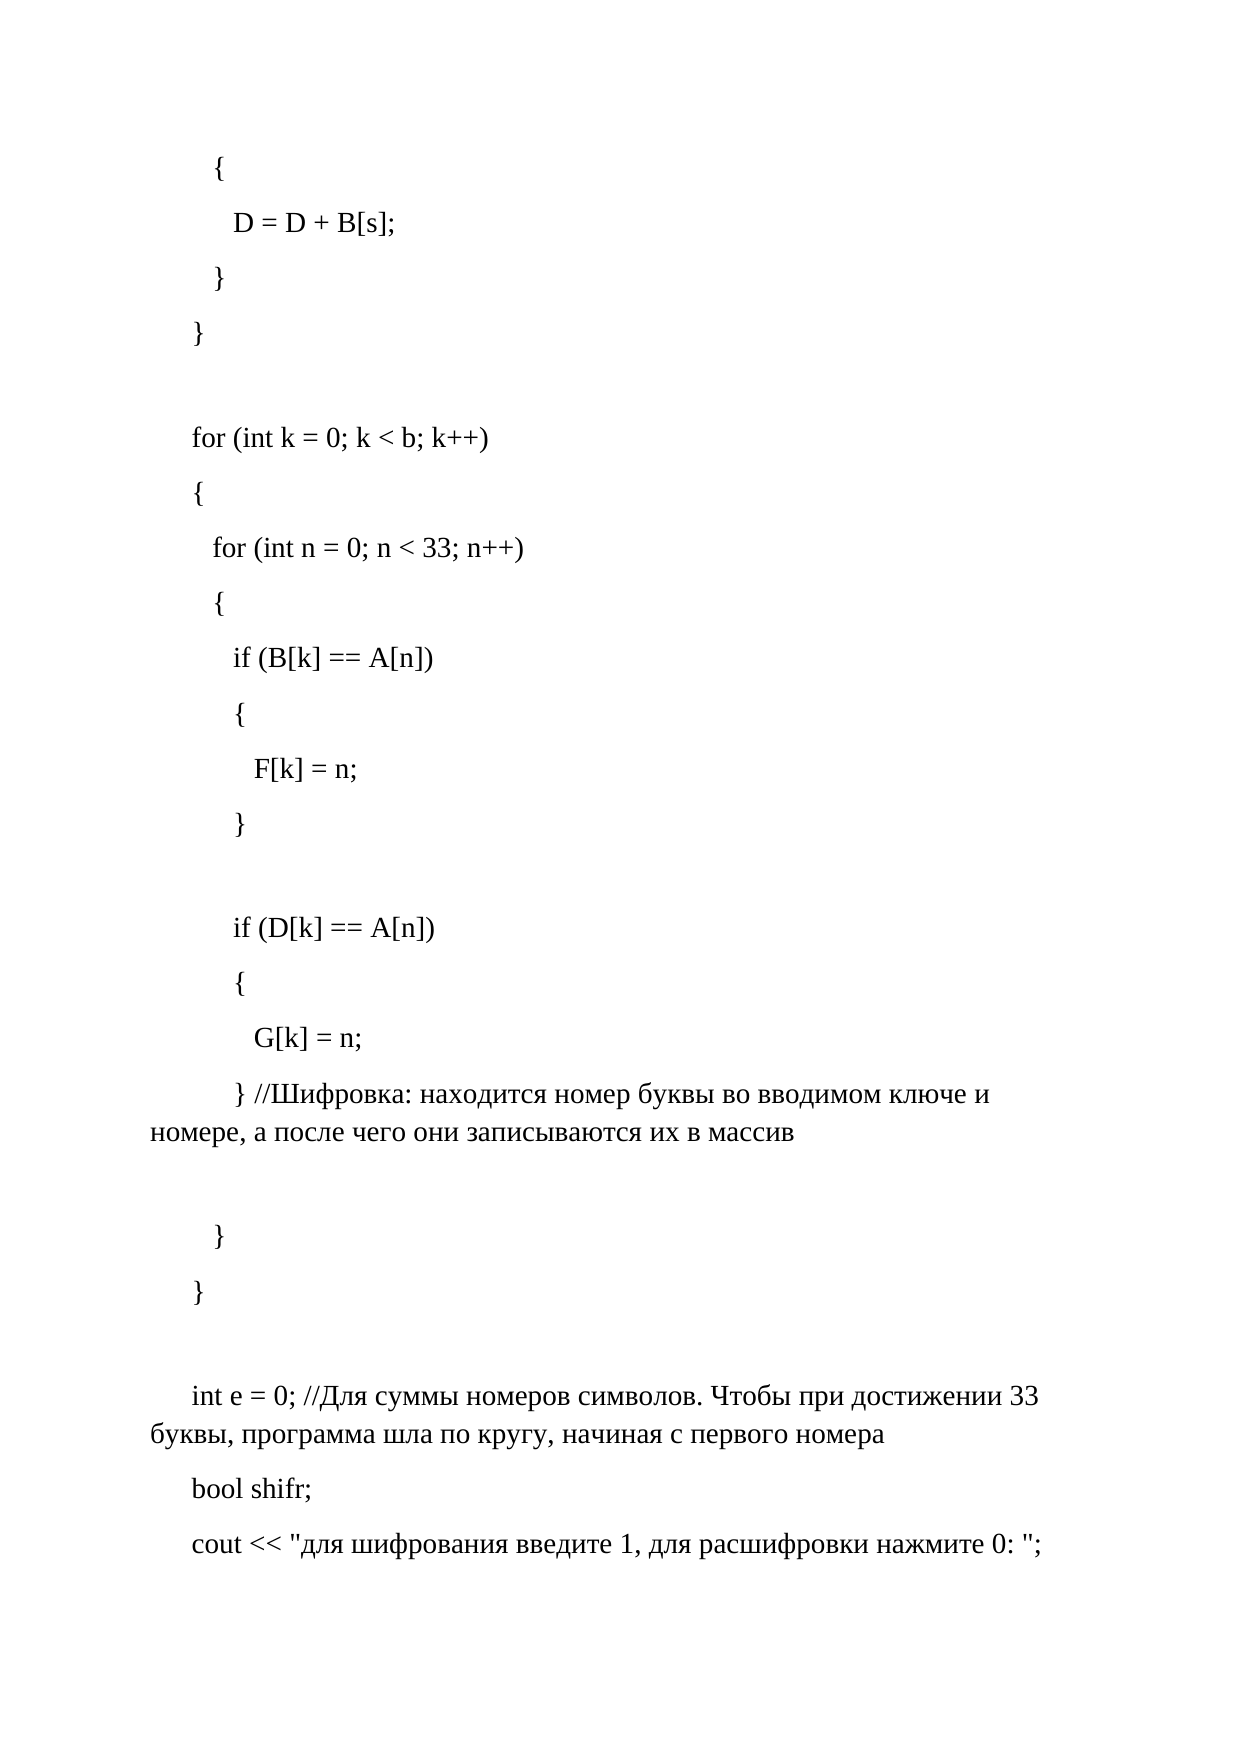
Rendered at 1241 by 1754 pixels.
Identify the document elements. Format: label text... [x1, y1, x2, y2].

text int e = 0; //Для суммы номеров символов. Чтобы при достижении 33 буквы, программа шла по кругу, начиная с первого номера [150, 1378, 1090, 1450]
text cout << "для шифрования введите 1, для расшифровки нажмите 0: "; [150, 1527, 1090, 1560]
text { [150, 965, 1090, 999]
text bool shifr; [150, 1471, 1090, 1505]
text } [150, 316, 1090, 349]
text for (int k = 0; k < b; k++) [150, 420, 1090, 453]
text if (B[k] == A[n]) [150, 641, 1090, 674]
text } [150, 1218, 1090, 1252]
text if (D[k] == A[n]) [150, 910, 1090, 944]
text { [150, 150, 1090, 183]
text } [150, 260, 1090, 294]
text G[k] = n; [150, 1021, 1090, 1054]
text F[k] = n; [150, 751, 1090, 784]
text } [150, 806, 1090, 840]
text } [150, 1274, 1090, 1307]
text { [150, 475, 1090, 508]
text } //Шифровка: находится номер буквы во вводимом ключе и номере, а после чего они записываются их в массив [150, 1076, 1090, 1148]
text { [150, 585, 1090, 619]
text { [150, 696, 1090, 729]
text for (int n = 0; n < 33; n++) [150, 530, 1090, 564]
text D = D + B[s]; [150, 205, 1090, 239]
